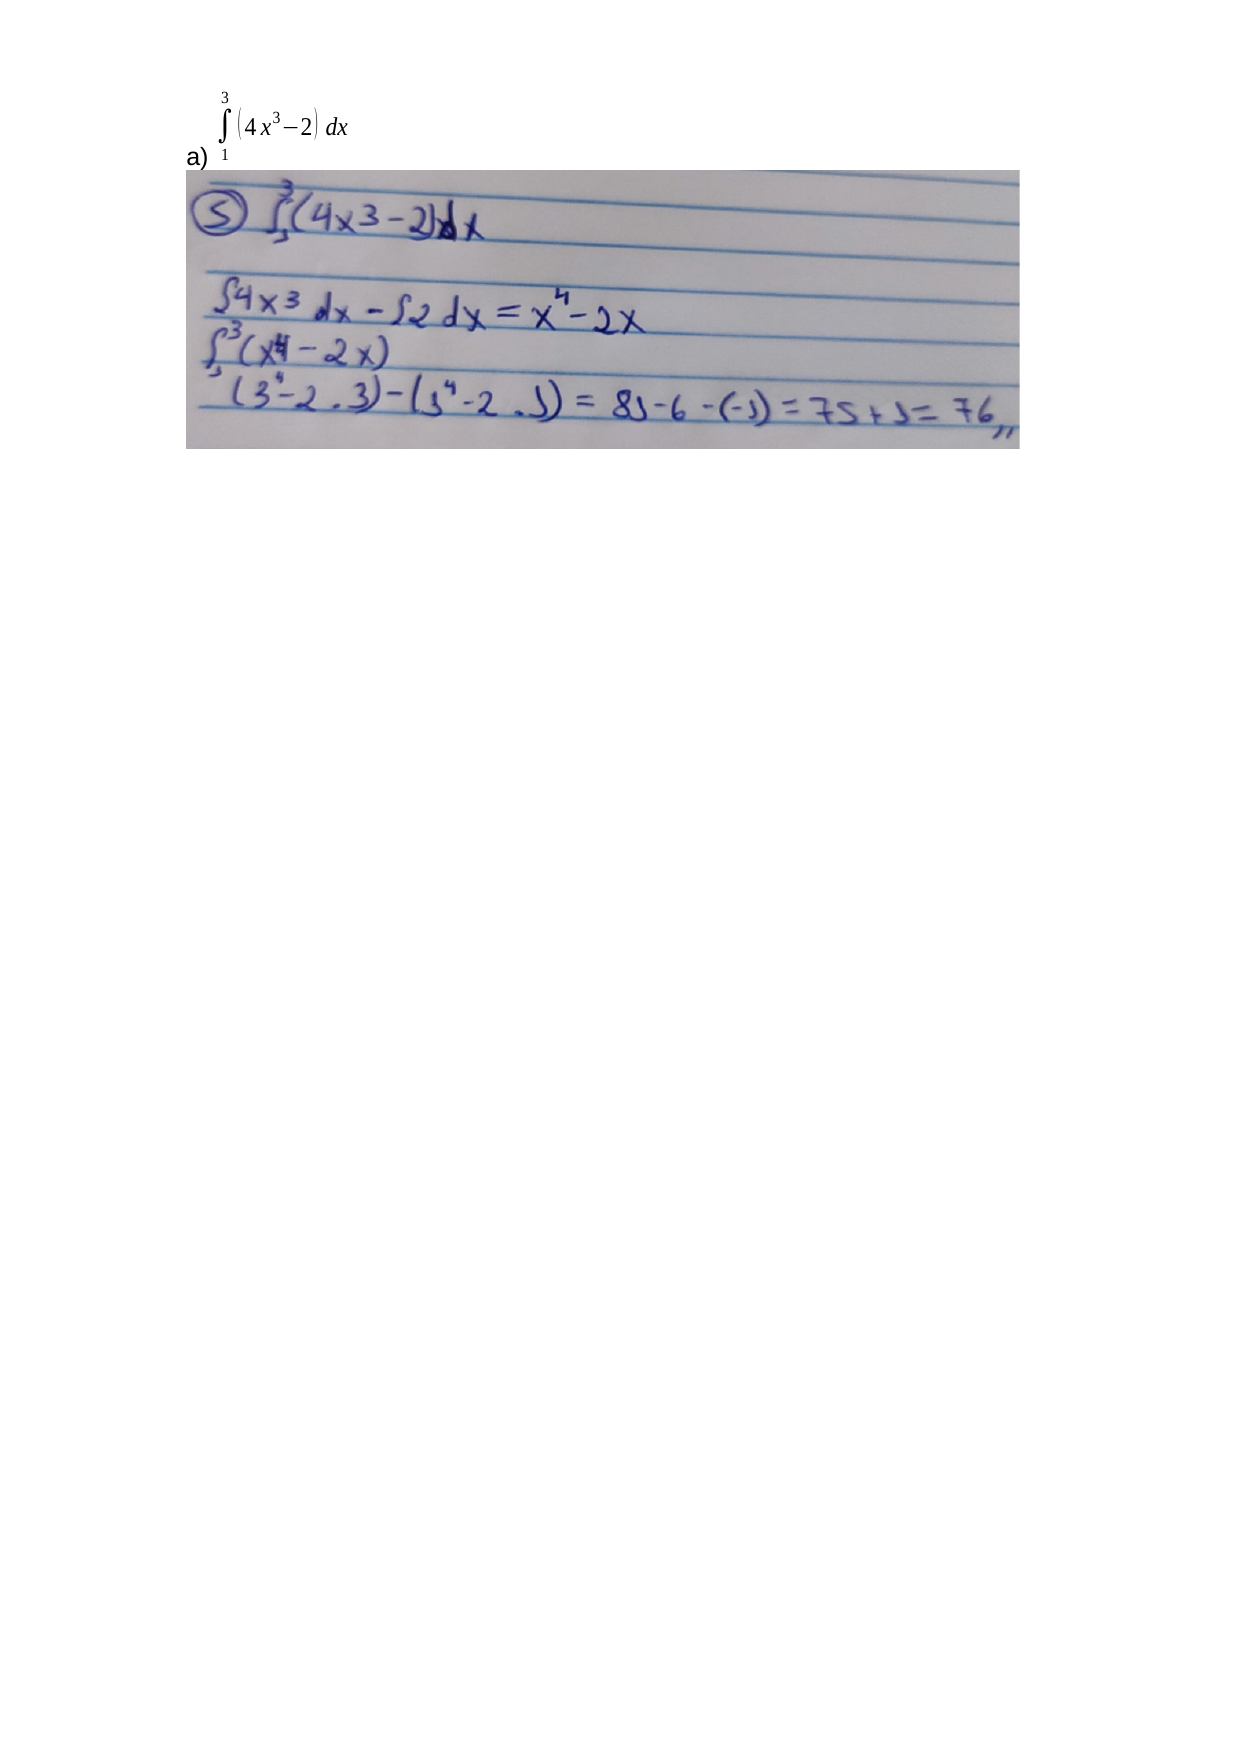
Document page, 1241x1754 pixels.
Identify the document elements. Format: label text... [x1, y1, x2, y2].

text a) [112, 89, 1152, 170]
picture [186, 170, 1020, 449]
